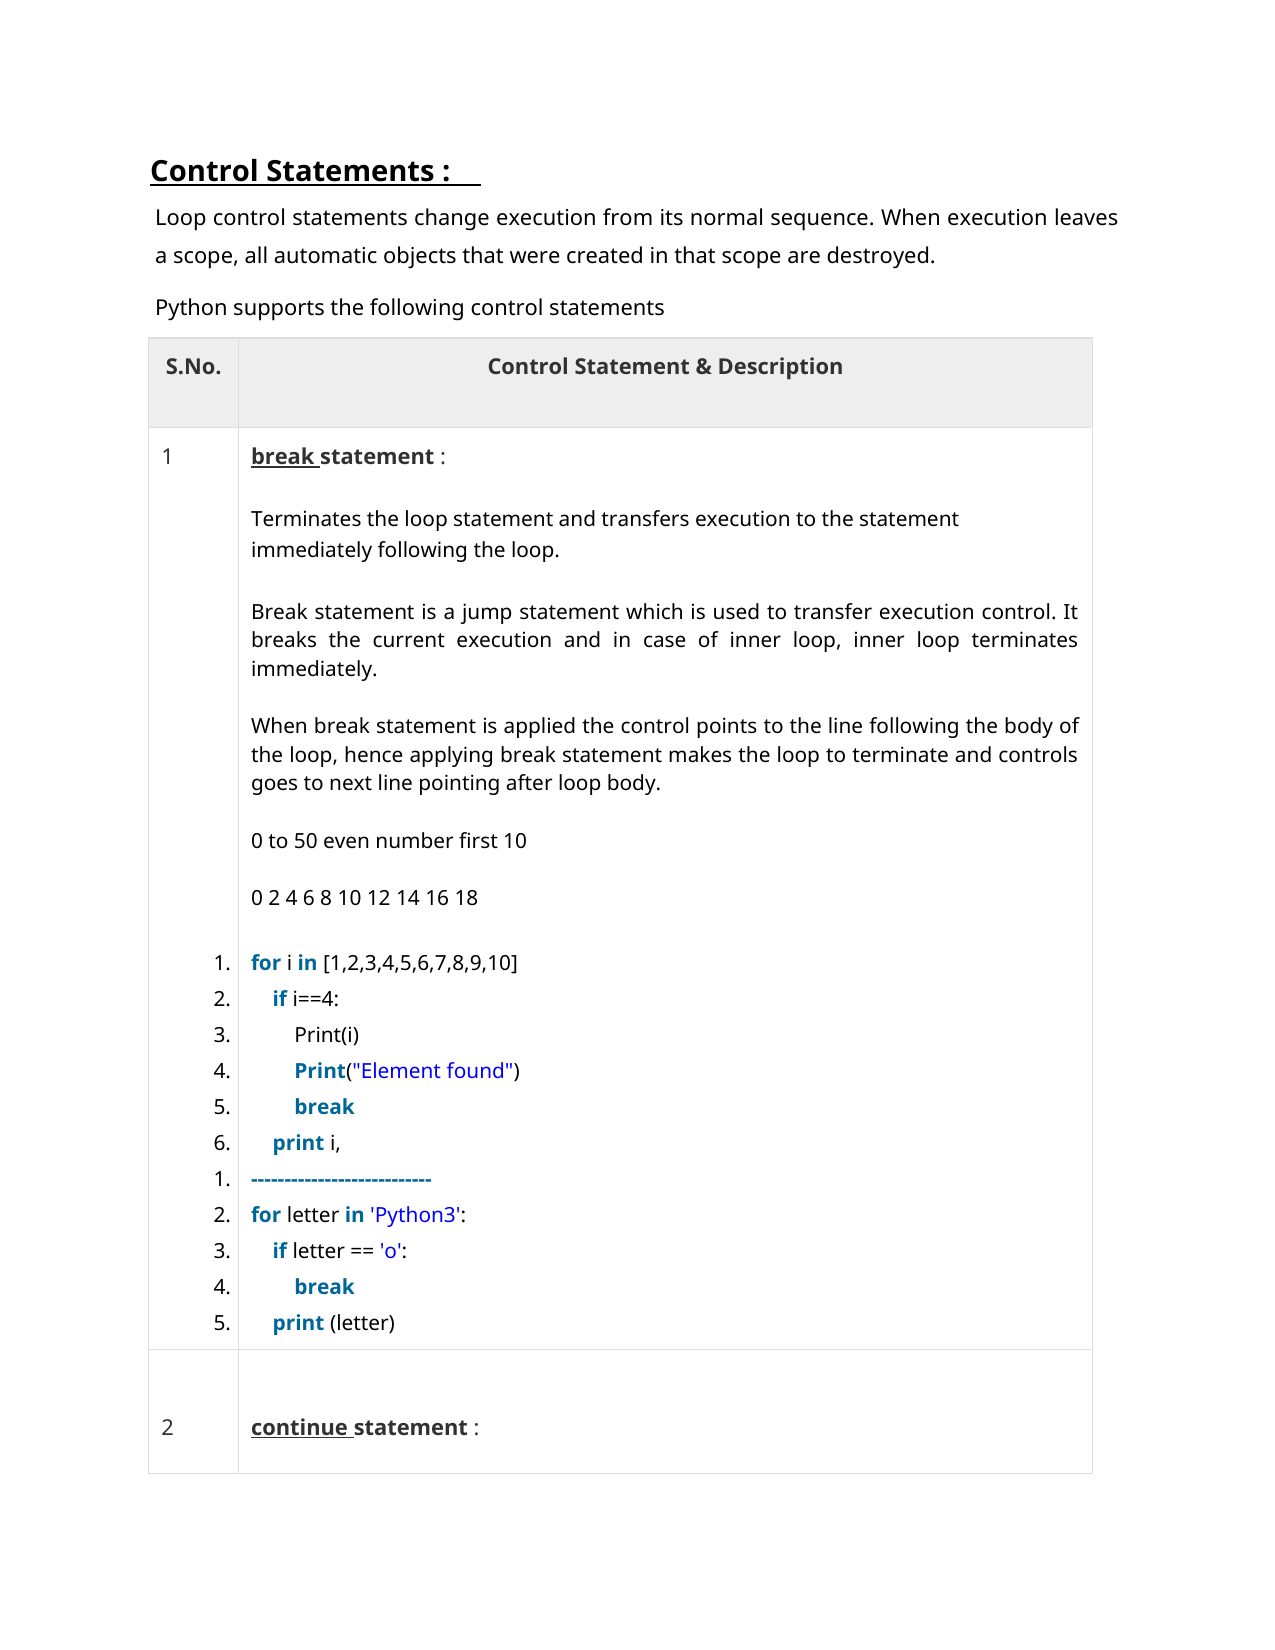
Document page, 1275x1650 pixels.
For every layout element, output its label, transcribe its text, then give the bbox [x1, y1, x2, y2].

table_cell 1 [149, 428, 238, 1349]
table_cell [239, 1349, 1092, 1473]
table_cell 2 [149, 1350, 238, 1473]
text Loop control statements change execution from its normal sequence. When execution leaves a scope, all automatic objects that were created in that scope are destroyed. [155, 195, 1120, 270]
table_header Control Statement & Description [239, 339, 1092, 427]
subtitle Control Statements : [150, 150, 1120, 190]
table_header S.No. [149, 339, 238, 427]
table_cell break statement : Terminates the loop statement and transfers execution to the statement immediately following the loop. Break statement is a jump statement which is used to transfer execution control. It breaks the current execution and in case of inner loop, inner loop terminates immediately. When break statement is applied the control points to the line following the body of the loop, hence applying break statement makes the loop to terminate and controls goes to next line pointing after loop body. 0 to 50 even number first 10 0 2 4 6 8 10 12 14 16 18 for i in [1,2,3,4,5,6,7,8,9,10] if i==4: Print(i) Print("Element found") break print i, --------------------------- for letter in 'Python3': if letter == 'o': break print (letter) [239, 427, 1092, 1349]
text Python supports the following control statements [155, 285, 1120, 322]
